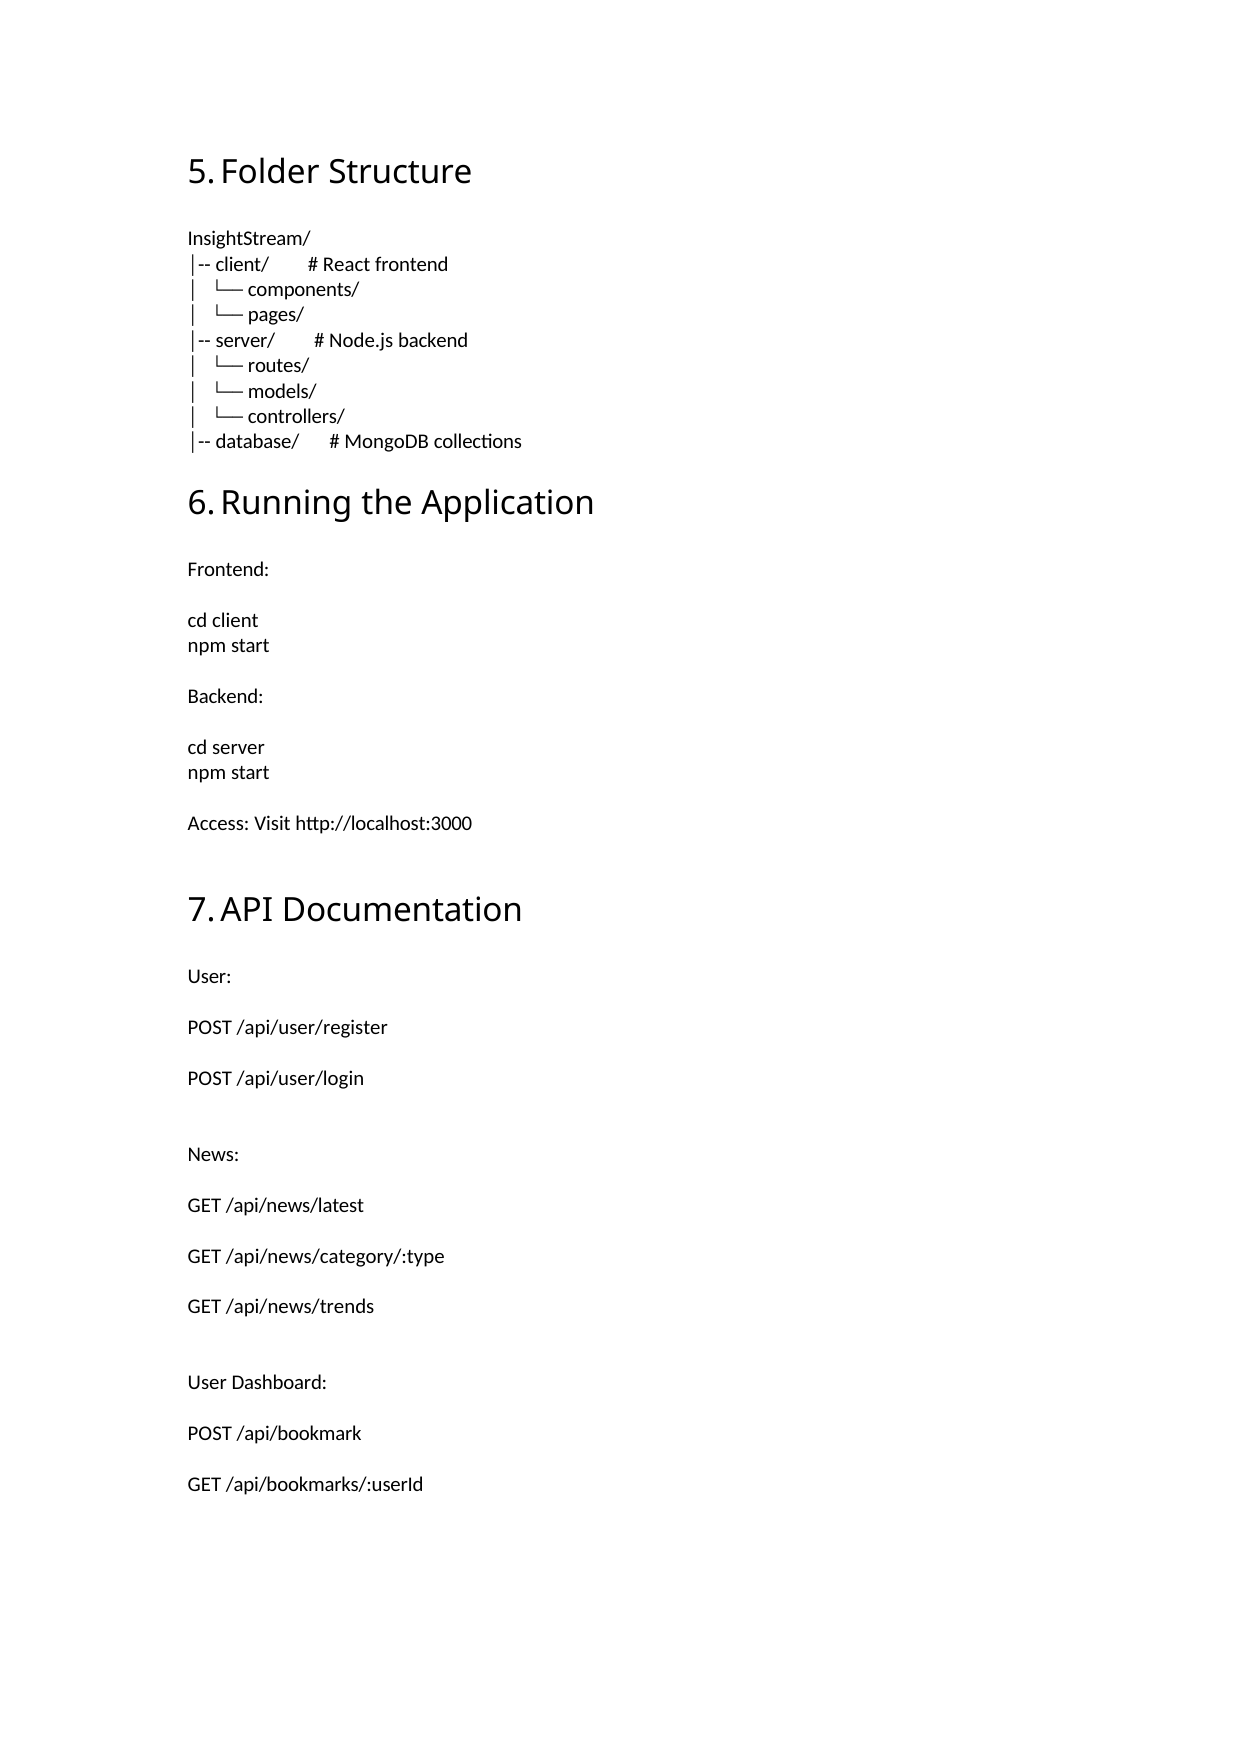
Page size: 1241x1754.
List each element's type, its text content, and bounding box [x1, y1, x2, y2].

text │-- server/ # Node.js backend [187, 327, 1063, 352]
text Access: Visit http://localhost:3000 [187, 810, 1063, 836]
text │ └── pages/ [187, 302, 1063, 327]
text POST /api/bookmark [187, 1420, 1063, 1446]
text User: [187, 963, 1063, 989]
text cd client npm start [187, 607, 272, 658]
text InsightStream/ [187, 225, 1063, 251]
text cd server npm start [187, 734, 272, 785]
subtitle API Documentation [187, 886, 1063, 931]
text Frontend: [187, 556, 1063, 581]
text │ └── routes/ [187, 352, 1063, 378]
subtitle Running the Application [187, 479, 1063, 524]
text │ └── models/ [187, 378, 1063, 403]
text │ └── controllers/ [187, 403, 1063, 428]
subtitle Folder Structure [187, 148, 1063, 193]
text │ └── components/ [187, 276, 1063, 302]
text Backend: [187, 683, 1063, 709]
text News: [187, 1141, 1063, 1167]
text │-- database/ # MongoDB collections [187, 428, 1063, 454]
text │-- client/ # React frontend [187, 251, 1063, 276]
text User Dashboard: [187, 1369, 1063, 1395]
text GET /api/news/latest [187, 1192, 1063, 1217]
text GET /api/news/category/:type GET /api/news/trends [187, 1243, 445, 1319]
text GET /api/bookmarks/:userId [187, 1471, 1063, 1497]
text POST /api/user/register POST /api/user/login [187, 1014, 388, 1090]
